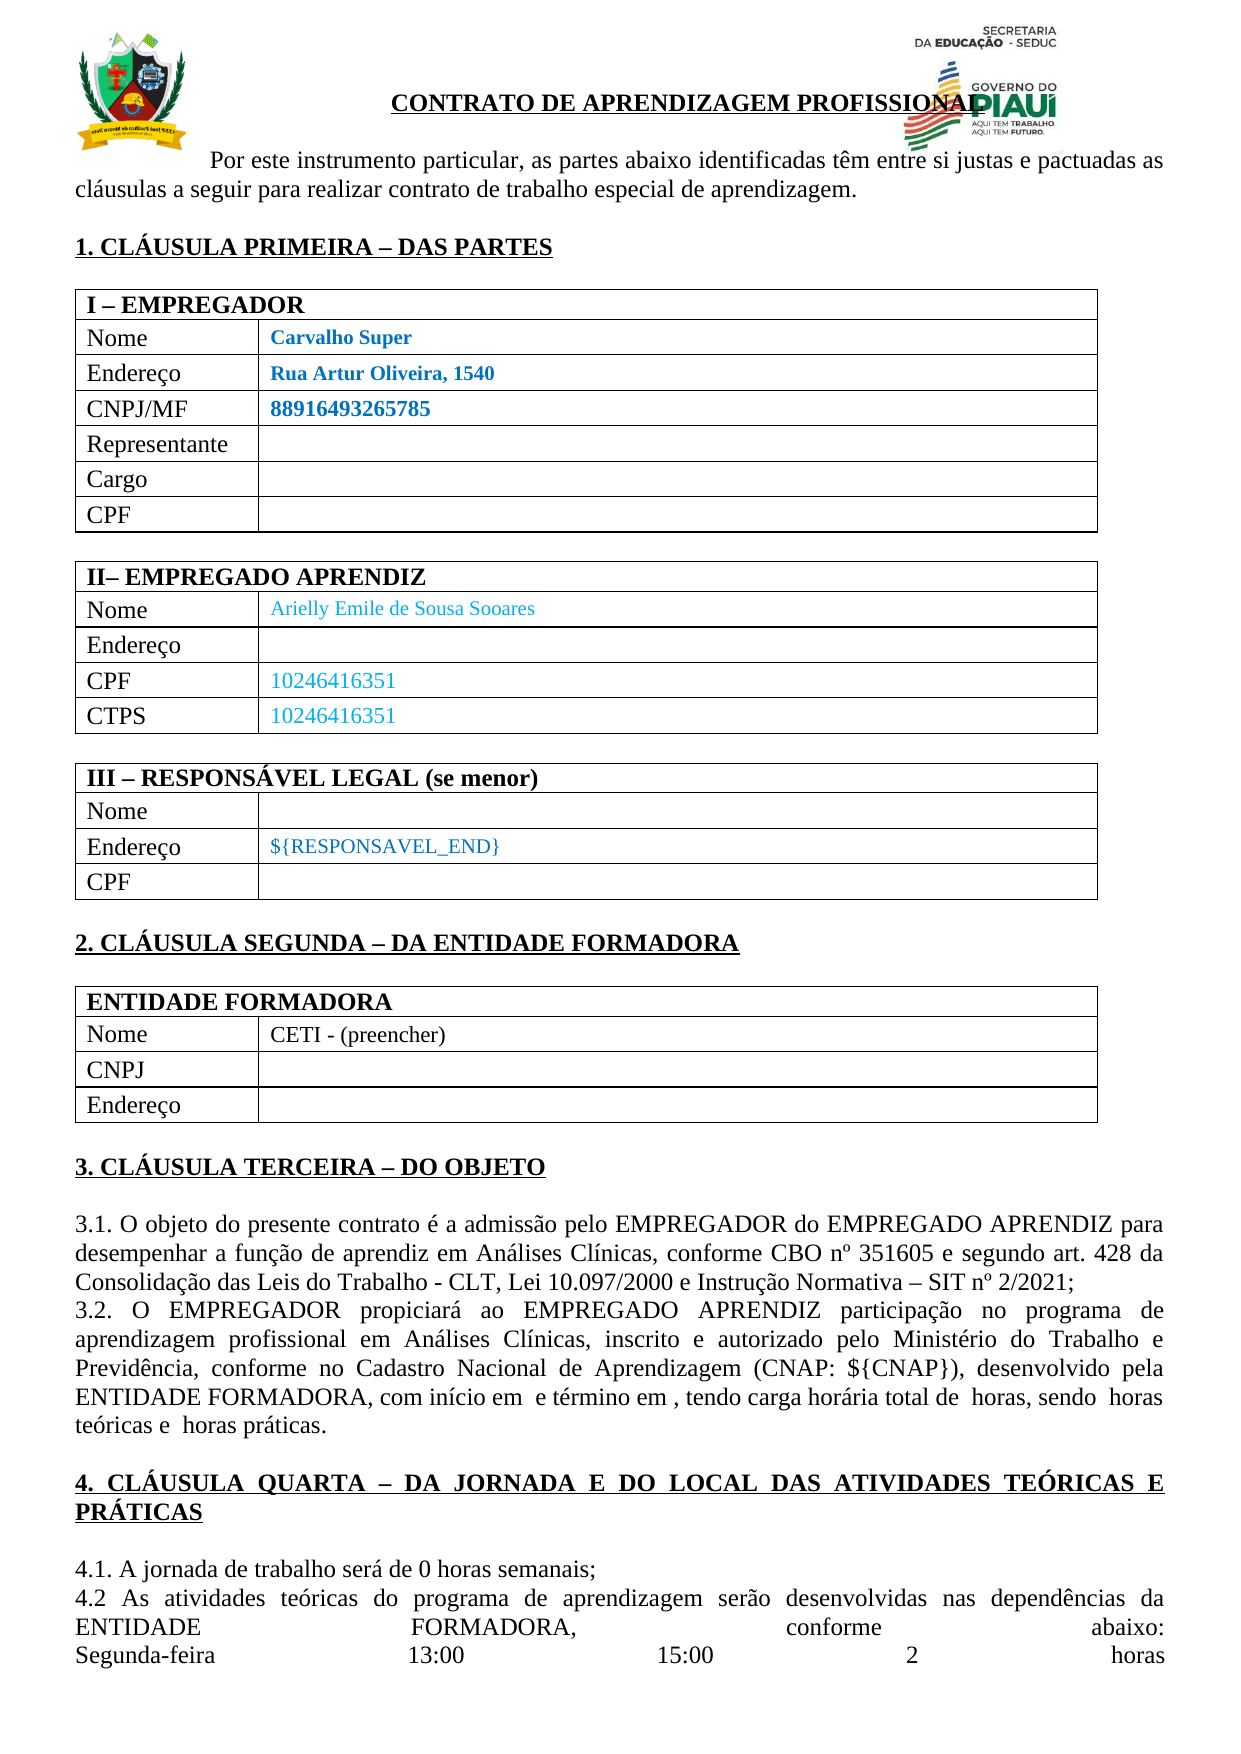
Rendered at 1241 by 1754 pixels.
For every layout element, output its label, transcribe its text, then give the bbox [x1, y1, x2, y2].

table_cell Rua Artur Oliveira, 1540 [259, 355, 1097, 390]
table_cell [259, 1052, 1097, 1086]
picture [75, 29, 190, 88]
table_cell [259, 864, 1097, 898]
table_cell CETI - (preencher) [259, 1017, 1097, 1051]
table_cell CPF [76, 663, 258, 697]
table_cell [259, 793, 1097, 828]
table_cell [259, 1088, 1097, 1122]
table_cell [259, 426, 1097, 461]
table_cell [259, 462, 1097, 496]
table_cell CPF [76, 864, 258, 898]
table_cell Nome [76, 1017, 258, 1051]
table_cell [259, 628, 1097, 662]
picture [883, 117, 1064, 145]
table_cell CNPJ [76, 1052, 258, 1086]
table_cell Nome [76, 793, 258, 828]
picture [75, 117, 190, 145]
table_cell Endereço [76, 628, 258, 662]
table_cell Endereço [76, 1088, 258, 1122]
table_header I – EMPREGADOR [76, 290, 1097, 319]
table_cell CPF [76, 497, 258, 531]
picture [883, 8, 1064, 88]
text 4. CLÁUSULA QUARTA – DA JORNADA E DO LOCAL DAS ATIVIDADES TEÓRICAS E PRÁTICAS [75, 1468, 1165, 1493]
table_cell 88916493265785 [259, 391, 1097, 425]
table_header ENTIDADE FORMADORA [76, 987, 1097, 1016]
text 4. CLÁUSULA QUARTA – DA JORNADA E DO LOCAL DAS ATIVIDADES TEÓRICAS E PRÁTICAS [75, 1494, 1165, 1525]
text 3.1. O objeto do presente contrato é a admissão pelo EMPREGADOR do EMPREGADO APRENDIZ para desempenhar a função de aprendiz em Análises Clínicas, conforme CBO nº 351605 e segundo art. 428 da Consolidação das Leis do Trabalho - CLT, Lei 10.097/2000 e Instrução Normativa – SIT nº 2/2021; [75, 1209, 1165, 1295]
table_cell Representante [76, 426, 258, 461]
text 2. CLÁUSULA SEGUNDA – DA ENTIDADE FORMADORA [75, 928, 1165, 957]
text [75, 1583, 1165, 1669]
text 3. CLÁUSULA TERCEIRA – DO OBJETO [75, 1152, 1165, 1180]
table_cell Endereço [76, 829, 258, 863]
table_cell 10246416351 [259, 698, 1097, 733]
text 3.2. O EMPREGADOR propiciará ao EMPREGADO APRENDIZ participação no programa de aprendizagem profissional em Análises Clínicas, inscrito e autorizado pelo Ministério do Trabalho e Previdência, conforme no Cadastro Nacional de Aprendizagem (CNAP: ${CNAP}), desenvolvido pela ENTIDADE FORMADORA, com início em e término em , tendo carga horária total de horas, sendo horas teóricas e horas práticas. [75, 1295, 1165, 1439]
table_header III – RESPONSÁVEL LEGAL (se menor) [76, 764, 1097, 792]
table_cell Cargo [76, 462, 258, 496]
table_cell Nome [76, 320, 258, 354]
table_cell Endereço [76, 355, 258, 390]
text Por este instrumento particular, as partes abaixo identificadas têm entre si justas e pactuadas as cláusulas a seguir para realizar contrato de trabalho especial de aprendizagem. [75, 145, 1165, 203]
table_cell [259, 497, 1097, 531]
table_cell CTPS [76, 698, 258, 733]
table_cell ${RESPONSAVEL_END} [259, 829, 1097, 863]
text 1. CLÁUSULA PRIMEIRA – DAS PARTES [75, 232, 1165, 260]
table_cell Carvalho Super [259, 320, 1097, 354]
table_cell CNPJ/MF [76, 391, 258, 425]
text 4.1. A jornada de trabalho será de 0 horas semanais; [75, 1554, 1165, 1583]
table_cell Nome [76, 592, 258, 626]
table_header II– EMPREGADO APRENDIZ [76, 562, 1097, 591]
text CONTRATO DE APRENDIZAGEM PROFISSIONAL [75, 88, 1165, 117]
table_cell Arielly Emile de Sousa Sooares [259, 592, 1097, 626]
table_cell 10246416351 [259, 663, 1097, 697]
